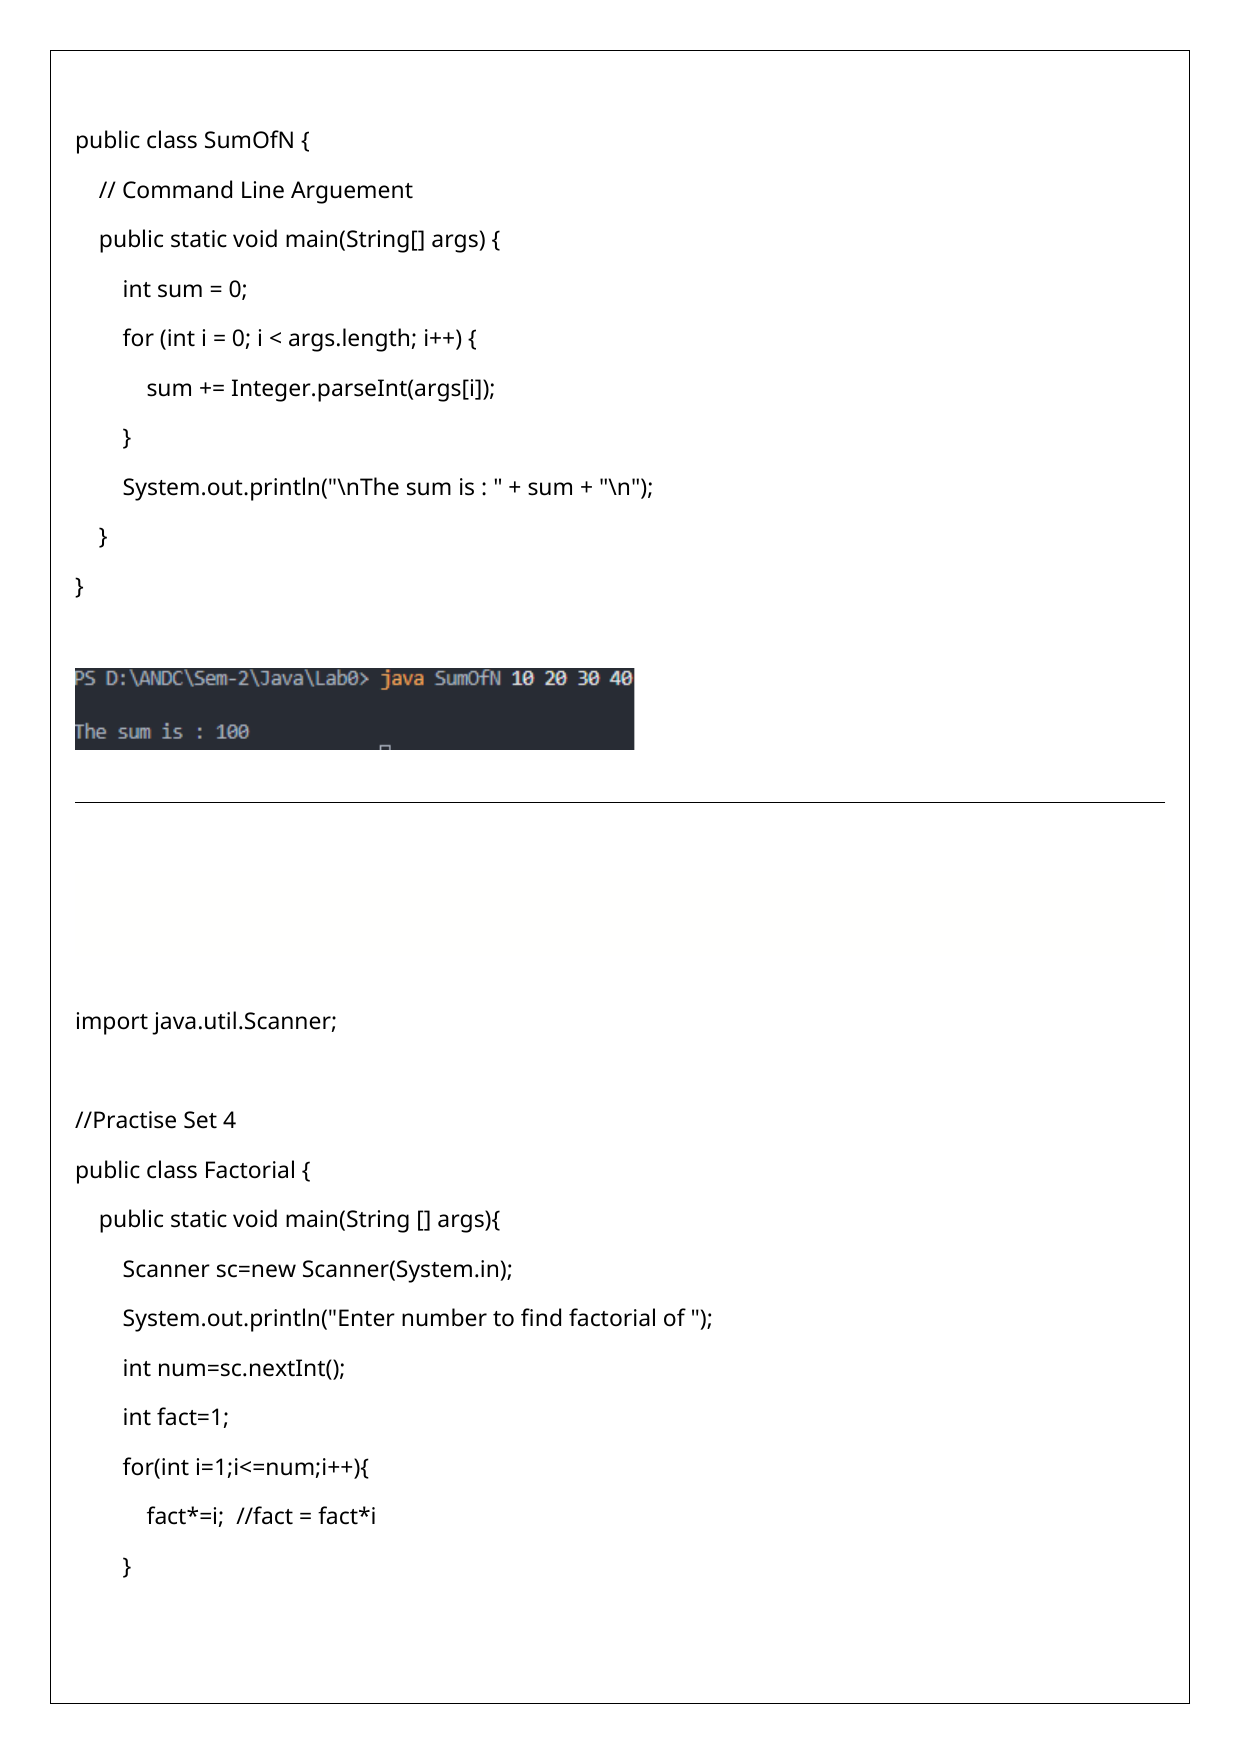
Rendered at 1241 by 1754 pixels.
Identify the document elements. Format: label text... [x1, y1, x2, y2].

text Scanner sc=new Scanner(System.in); [75, 1253, 1165, 1284]
text } [75, 570, 1165, 601]
text import java.util.Scanner; [75, 1005, 1165, 1037]
text } [75, 1549, 1165, 1581]
text public static void main(String [] args){ [75, 1203, 1165, 1234]
text System.out.println("Enter number to find factorial of "); [75, 1302, 1165, 1333]
text public class Factorial { [75, 1154, 1165, 1185]
text int num=sc.nextInt(); [75, 1352, 1165, 1383]
text public static void main(String[] args) { [75, 223, 1165, 255]
text public class SumOfN { [75, 124, 1165, 156]
text int fact=1; [75, 1401, 1165, 1432]
text fact*=i; //fact = fact*i [75, 1500, 1165, 1531]
text } [75, 421, 1165, 453]
text sum += Integer.parseInt(args[i]); [75, 372, 1165, 403]
text System.out.println("\nThe sum is : " + sum + "\n"); [75, 471, 1165, 502]
text for (int i = 0; i < args.length; i++) { [75, 322, 1165, 354]
text int sum = 0; [75, 273, 1165, 304]
picture [75, 668, 635, 750]
text //Practise Set 4 [75, 1104, 1165, 1136]
text for(int i=1;i<=num;i++){ [75, 1451, 1165, 1482]
text } [75, 520, 1165, 552]
text // Command Line Arguement [75, 174, 1165, 205]
